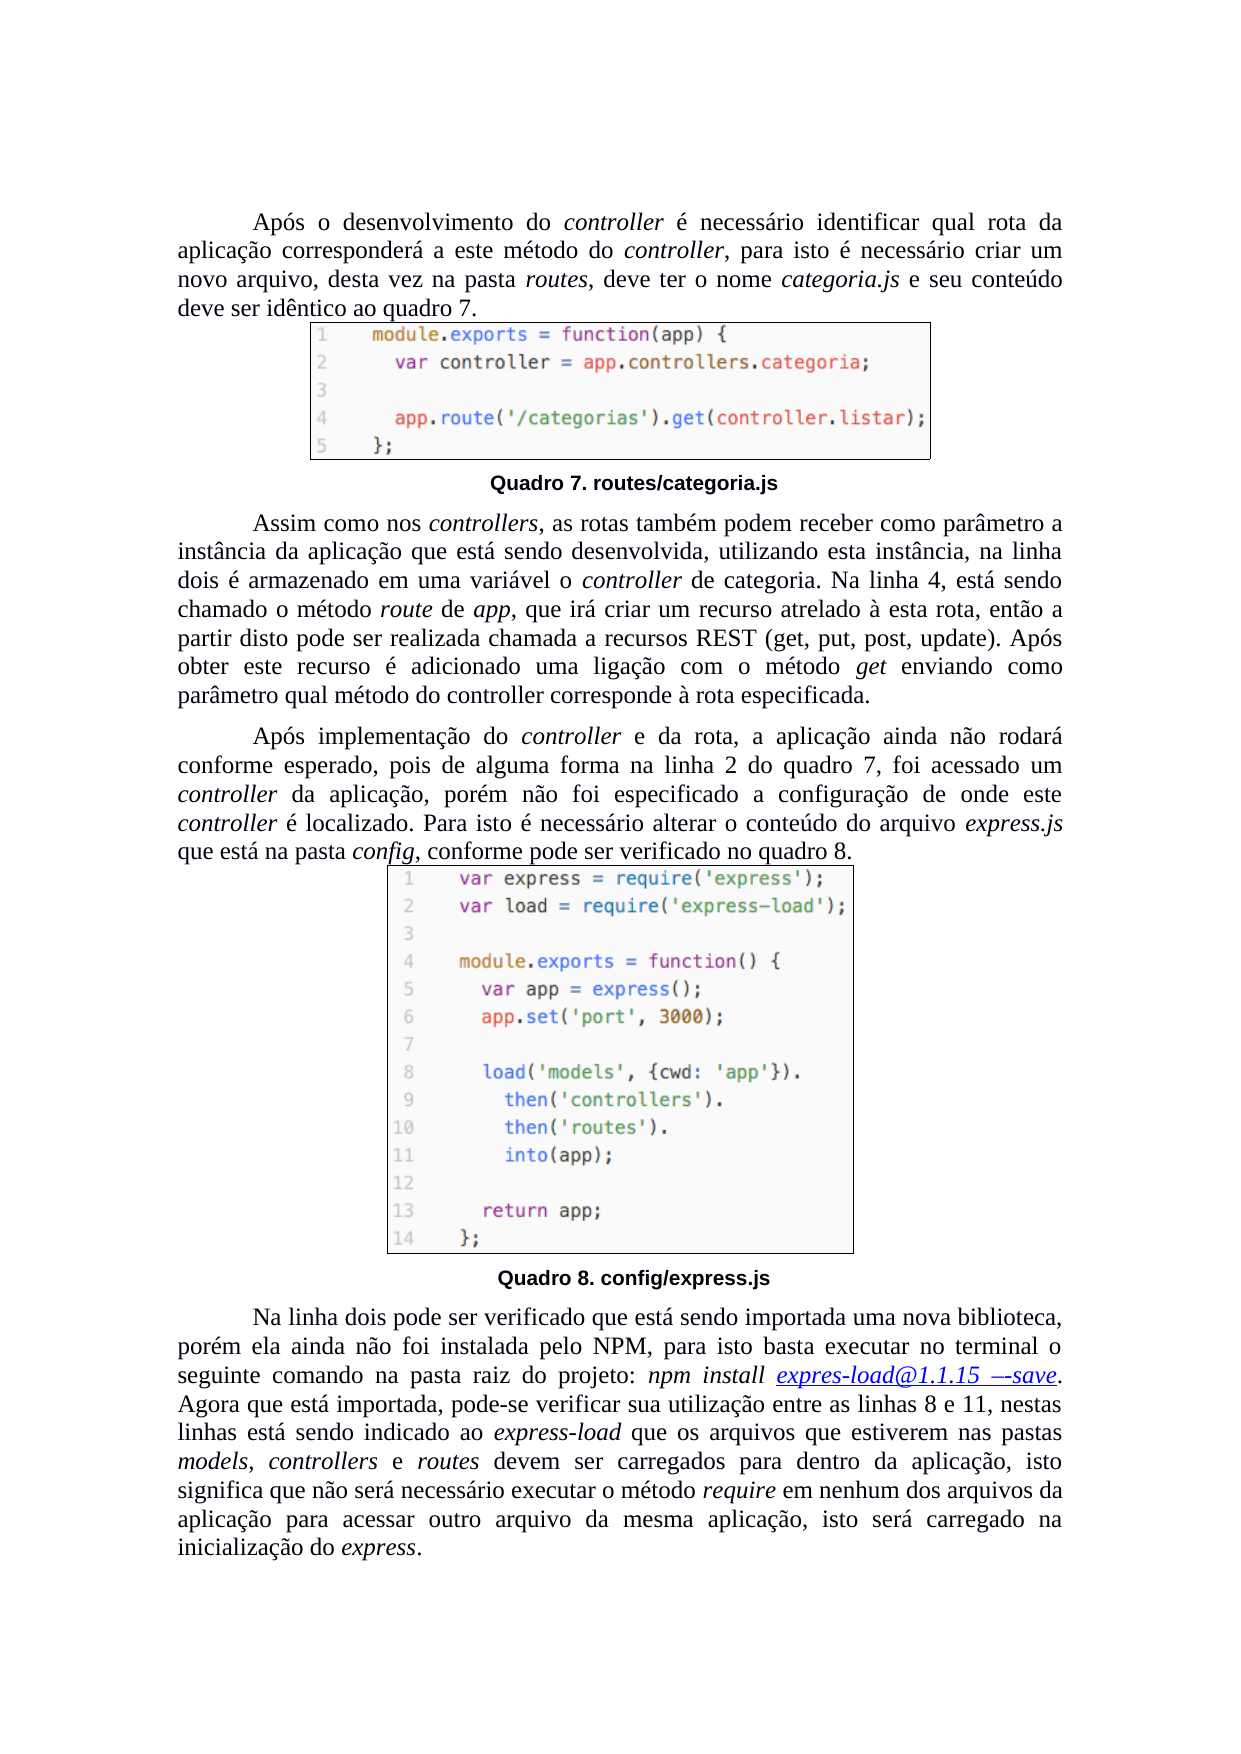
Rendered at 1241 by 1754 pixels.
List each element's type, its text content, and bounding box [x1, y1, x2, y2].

text Na linha dois pode ser verificado que está sendo importada uma nova biblioteca, porém ela ainda não foi instalada pelo NPM, para isto basta executar no terminal o seguinte comando na pasta raiz do projeto: npm install expres-load@1.1.15 –-save. Agora que está importada, pode-se verificar sua utilização entre as linhas 8 e 11, nestas linhas está sendo indicado ao express-load que os arquivos que estiverem nas pastas models, controllers e routes devem ser carregados para dentro da aplicação, isto significa que não será necessário executar o método require em nenhum dos arquivos da aplicação para acessar outro arquivo da mesma aplicação, isto será carregado na inicialização do express. [177, 1302, 1063, 1561]
text Assim como nos controllers, as rotas também podem receber como parâmetro a instância da aplicação que está sendo desenvolvida, utilizando esta instância, na linha dois é armazenado em uma variável o controller de categoria. Na linha 4, está sendo chamado o método route de app, que irá criar um recurso atrelado à esta rota, então a partir disto pode ser realizada chamada a recursos REST (get, put, post, update). Após obter este recurso é adicionado uma ligação com o método get enviando como parâmetro qual método do controller corresponde à rota especificada. [177, 508, 1063, 709]
text Após o desenvolvimento do controller é necessário identificar qual rota da aplicação corresponderá a este método do controller, para isto é necessário criar um novo arquivo, desta vez na pasta routes, deve ter o nome categoria.js e seu conteúdo deve ser idêntico ao quadro 7. [177, 207, 1063, 322]
picture [388, 866, 853, 1253]
picture [311, 323, 930, 459]
text Após implementação do controller e da rota, a aplicação ainda não rodará conforme esperado, pois de alguma forma na linha 2 do quadro 7, foi acessado um controller da aplicação, porém não foi especificado a configuração de onde este controller é localizado. Para isto é necessário alterar o conteúdo do arquivo express.js que está na pasta config, conforme pode ser verificado no quadro 8. [177, 721, 1063, 865]
